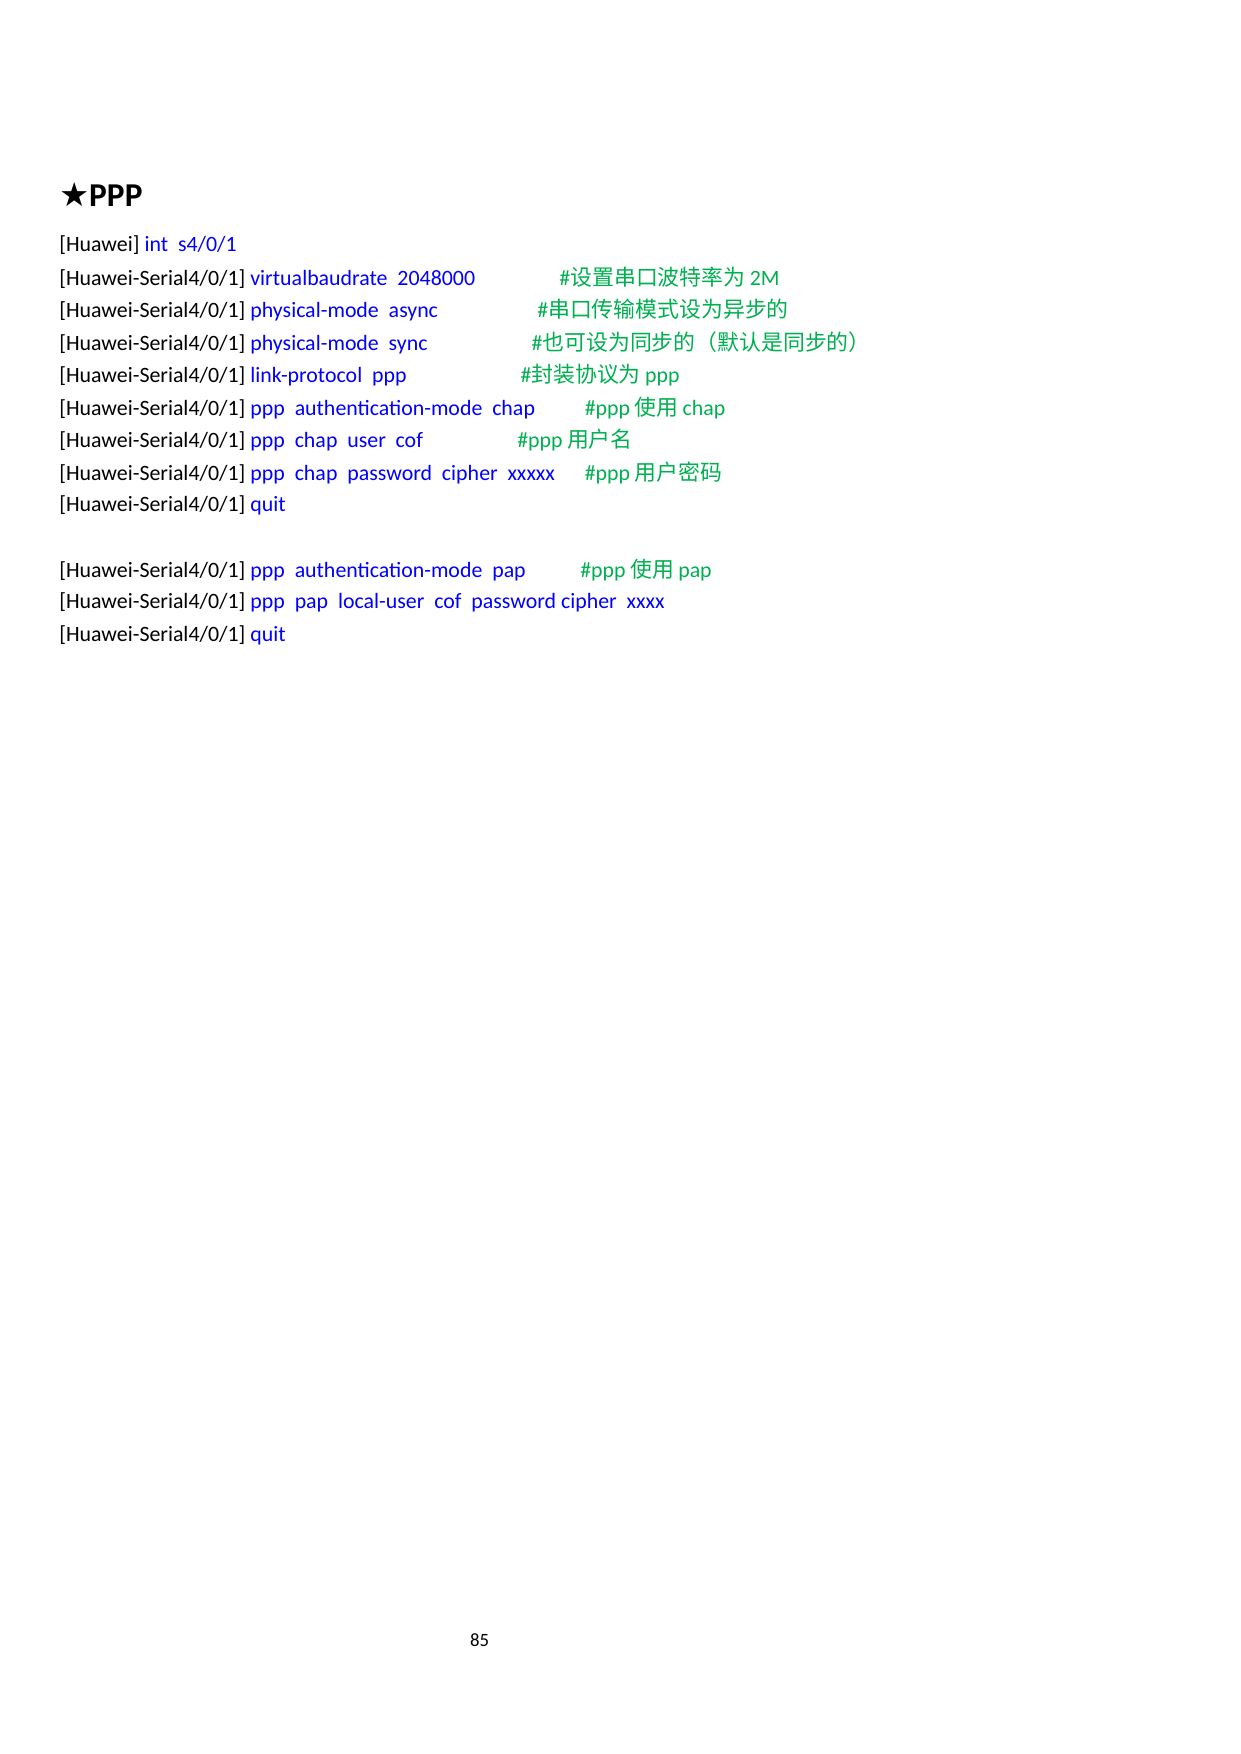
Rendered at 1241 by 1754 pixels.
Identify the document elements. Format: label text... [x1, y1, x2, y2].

text [Huawei-Serial4/0/1] quit [59, 487, 1181, 519]
text ★PPP [59, 162, 1181, 227]
text [Huawei-Serial4/0/1] ppp authentication-mode chap #ppp使用chap [59, 389, 1181, 422]
text [Huawei-Serial4/0/1] physical-mode sync #也可设为同步的（默认是同步的） [59, 324, 1181, 357]
text [Huawei-Serial4/0/1] virtualbaudrate 2048000 #设置串口波特率为2M [59, 259, 1181, 292]
text [Huawei-Serial4/0/1] link-protocol ppp #封装协议为ppp [59, 357, 1181, 389]
text [Huawei-Serial4/0/1] ppp pap local-user cof password cipher xxxx [59, 584, 1181, 617]
text [Huawei-Serial4/0/1] quit [59, 617, 1181, 649]
text [Huawei-Serial4/0/1] physical-mode async #串口传输模式设为异步的 [59, 292, 1181, 324]
text [Huawei-Serial4/0/1] ppp authentication-mode pap #ppp使用pap [59, 552, 1181, 584]
text [Huawei-Serial4/0/1] ppp chap user cof #ppp用户名 [59, 422, 1181, 454]
text [Huawei] int s4/0/1 [59, 227, 1181, 259]
text [Huawei-Serial4/0/1] ppp chap password cipher xxxxx #ppp用户密码 [59, 454, 1181, 487]
